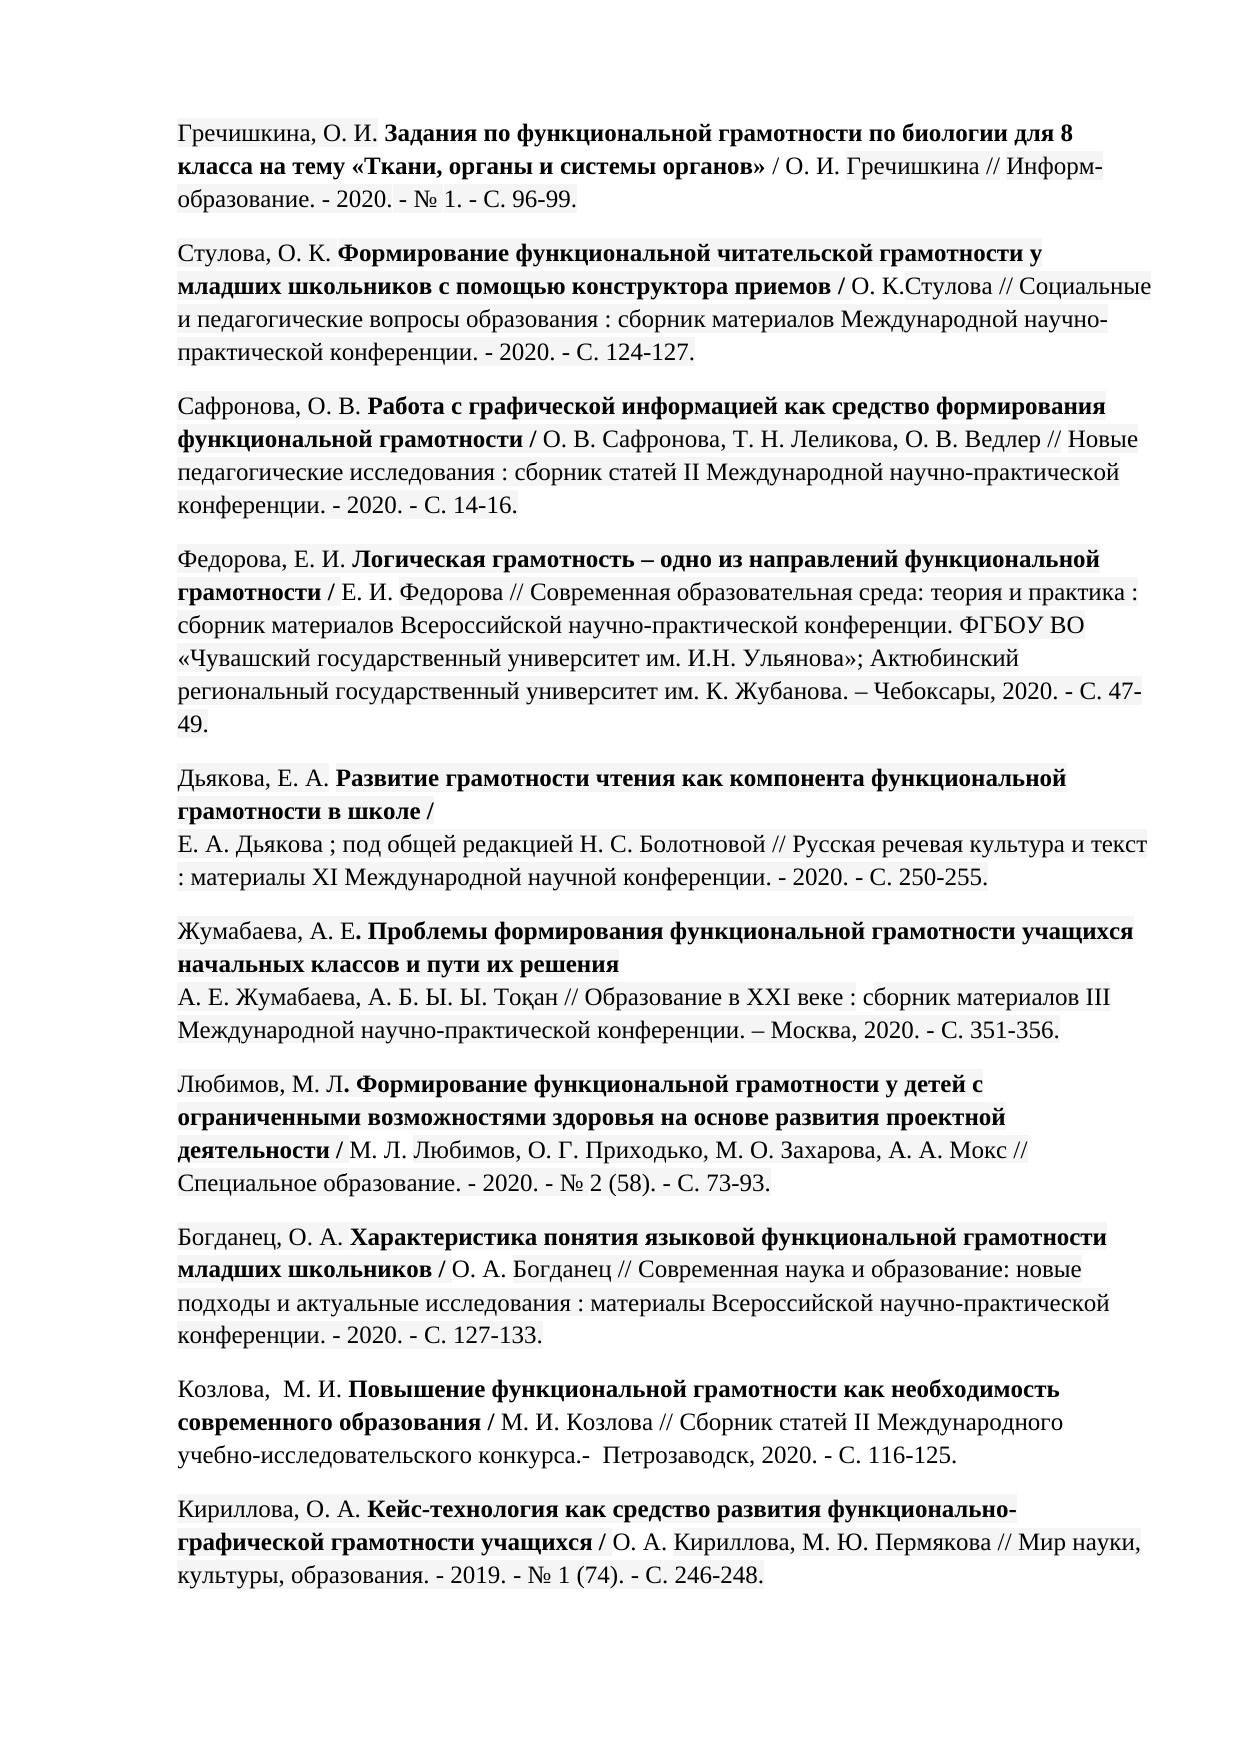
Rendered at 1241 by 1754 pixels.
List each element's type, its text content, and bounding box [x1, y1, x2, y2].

text Стулова, О. К. Формирование функциональной читательской грамотности у младших школьников с помощью конструктора приемов / О. К.Стулова // Социальные и педагогические вопросы образования : сборник материалов Международной научно-практической конференции. - 2020. - С. 124-127. [177, 238, 1152, 366]
text Любимов, М. Л. Формирование функциональной грамотности у детей с ограниченными возможностями здоровья на основе развития проектной деятельности / М. Л. Любимов, О. Г. Приходько, М. О. Захарова, А. А. Мокс // Специальное образование. - 2020. - № 2 (58). - С. 73-93. [177, 1069, 1152, 1196]
text Кириллова, О. А. Кейс-технология как средство развития функционально-графической грамотности учащихся / О. А. Кириллова, М. Ю. Пермякова // Мир науки, культуры, образования. - 2019. - № 1 (74). - С. 246-248. [177, 1494, 1152, 1589]
text Федорова, Е. И. Логическая грамотность – одно из направлений функциональной грамотности / Е. И. Федорова // Современная образовательная среда: теория и практика : сборник материалов Всероссийской научно-практической конференции. ФГБОУ ВО «Чувашский государственный университет им. И.Н. Ульянова»; Актюбинский региональный государственный университет им. К. Жубанова. – Чебоксары, 2020. - С. 47-49. [177, 544, 1152, 738]
text Козлова, М. И. Повышение функциональной грамотности как необходимость современного образования / М. И. Козлова // Сборник статей II Международного учебно-исследовательского конкурса.- Петрозаводск, 2020. - С. 116-125. [177, 1374, 1152, 1469]
text Гречишкина, О. И. Задания по функциональной грамотности по биологии для 8 класса на тему «Ткани, органы и системы органов» / О. И. Гречишкина // Информ-образование. - 2020. - № 1. - С. 96-99. [177, 118, 1152, 213]
text Богданец, О. А. Характеристика понятия языковой функциональной грамотности младших школьников / О. А. Богданец // Современная наука и образование: новые подходы и актуальные исследования : материалы Всероссийской научно-практической конференции. - 2020. - С. 127-133. [177, 1222, 1152, 1349]
text Сафронова, О. В. Работа с графической информацией как средство формирования функциональной грамотности / О. В. Сафронова, Т. Н. Леликова, О. В. Ведлер // Новые педагогические исследования : сборник статей II Международной научно-практической конференции. - 2020. - С. 14-16. [177, 391, 1152, 519]
text Дьякова, Е. А. Развитие грамотности чтения как компонента функциональной грамотности в школе / Е. А. Дьякова ; под общей редакцией Н. С. Болотновой // Русская речевая культура и текст : материалы XI Международной научной конференции. - 2020. - С. 250-255. [177, 763, 1152, 891]
text Жумабаева, А. Е. Проблемы формирования функциональной грамотности учащихся начальных классов и пути их решения А. Е. Жумабаева, А. Б. Ы. Ы. Тоқан // Образование в XXI веке : сборник материалов III Международной научно-практической конференции. – Москва, 2020. - С. 351-356. [177, 916, 1152, 1043]
